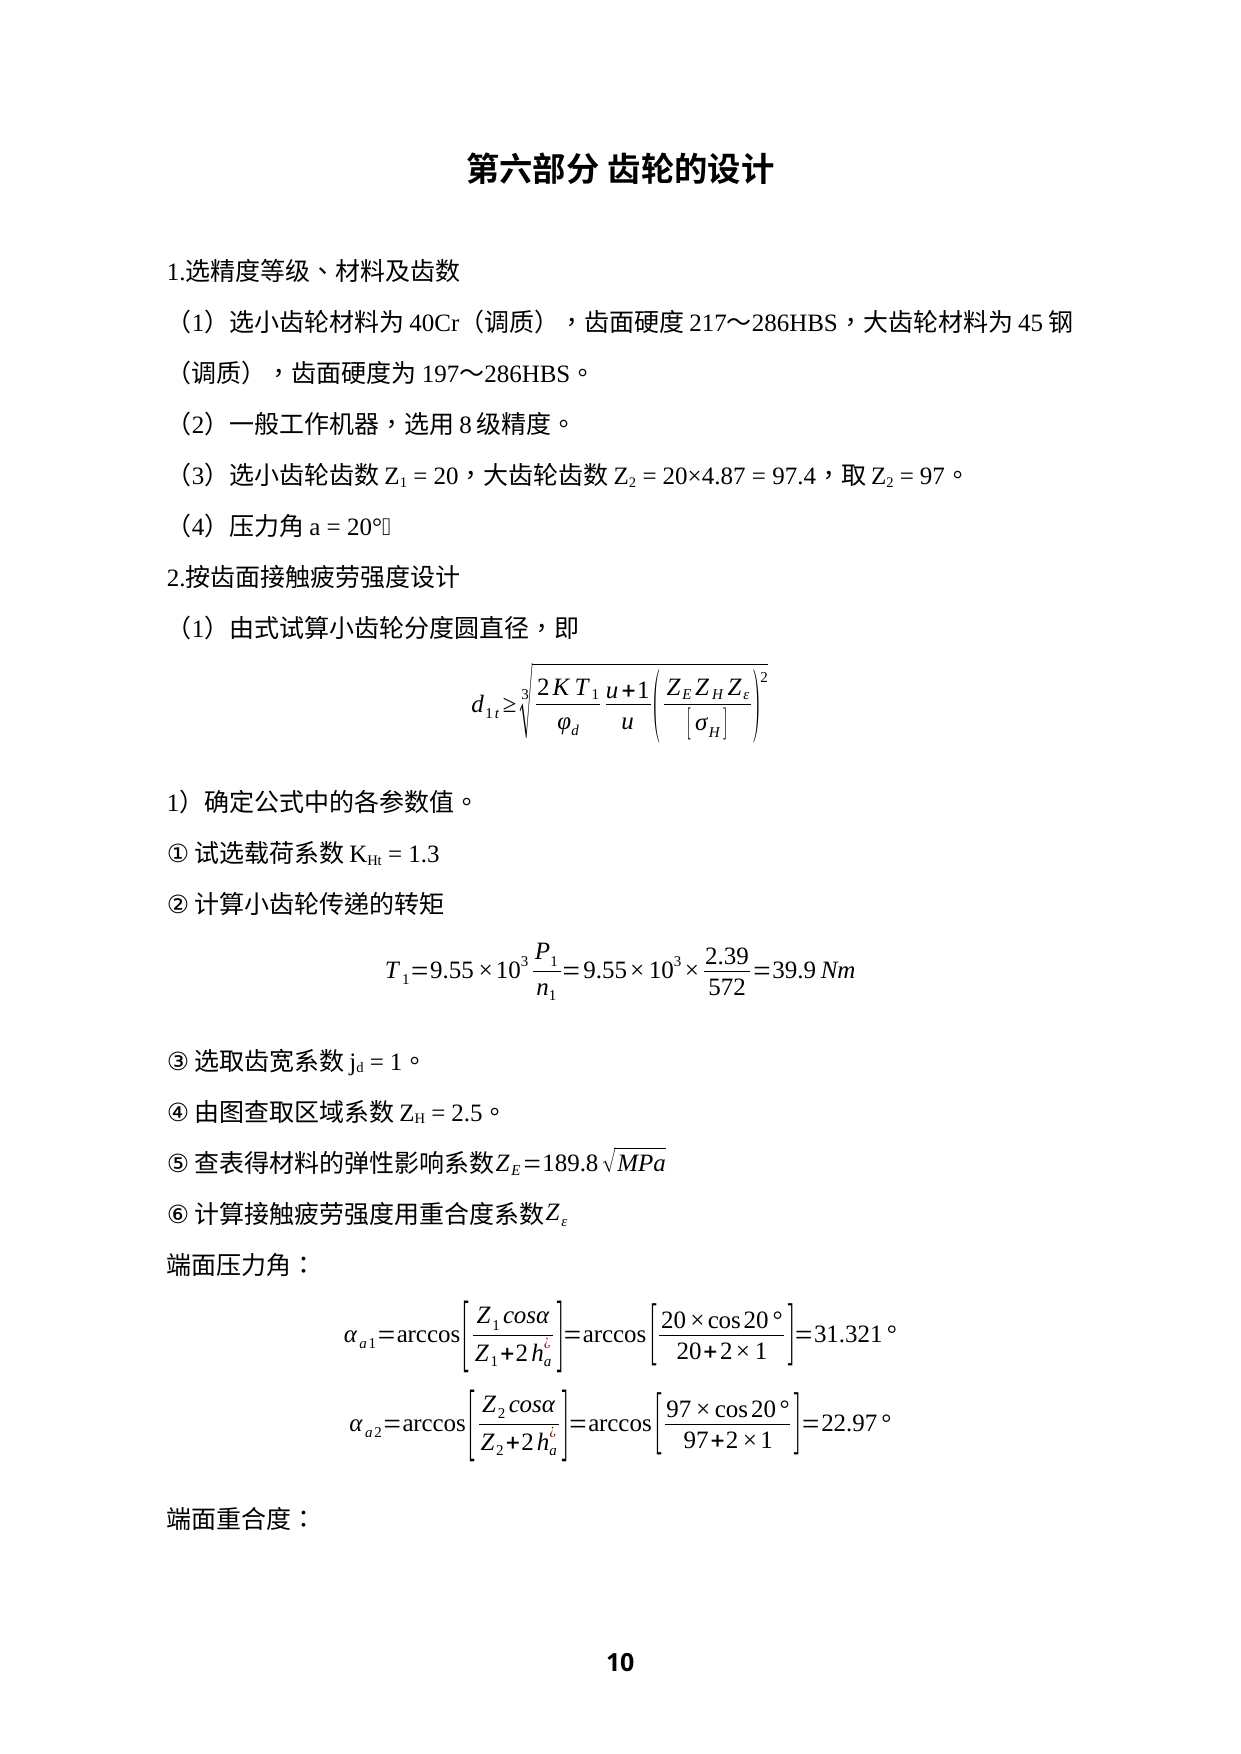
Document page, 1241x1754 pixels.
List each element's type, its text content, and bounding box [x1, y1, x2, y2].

text 1.选精度等级、材料及齿数 [167, 254, 1073, 288]
text ②计算小齿轮传递的转矩 [167, 887, 1073, 921]
text （4）压力角a = 20°。 [167, 509, 1073, 543]
text 2.按齿面接触疲劳强度设计 [167, 560, 1073, 594]
text 端面压力角： [167, 1248, 1073, 1282]
subtitle 第六部分 齿轮的设计 [167, 146, 1073, 191]
text （1）选小齿轮材料为40Cr（调质），齿面硬度217～286HBS，大齿轮材料为45钢（调质），齿面硬度为197～286HBS。 [167, 305, 1073, 390]
text ④由图查取区域系数ZH = 2.5。 [167, 1095, 1073, 1129]
text 端面重合度： [167, 1501, 1073, 1535]
text （2）一般工作机器，选用8级精度。 [167, 407, 1073, 441]
text 1）确定公式中的各参数值。 [167, 785, 1073, 819]
text ⑥计算接触疲劳强度用重合度系数 [167, 1197, 1073, 1231]
text ①试选载荷系数KHt = 1.3 [167, 836, 1073, 870]
text （3）选小齿轮齿数Z1 = 20，大齿轮齿数Z2 = 20×4.87 = 97.4，取Z2 = 97。 [167, 458, 1073, 492]
text （1）由式试算小齿轮分度圆直径，即 [167, 611, 1073, 645]
text ③选取齿宽系数jd = 1。 [167, 1044, 1073, 1078]
text ⑤查表得材料的弹性影响系数 [167, 1146, 1073, 1180]
